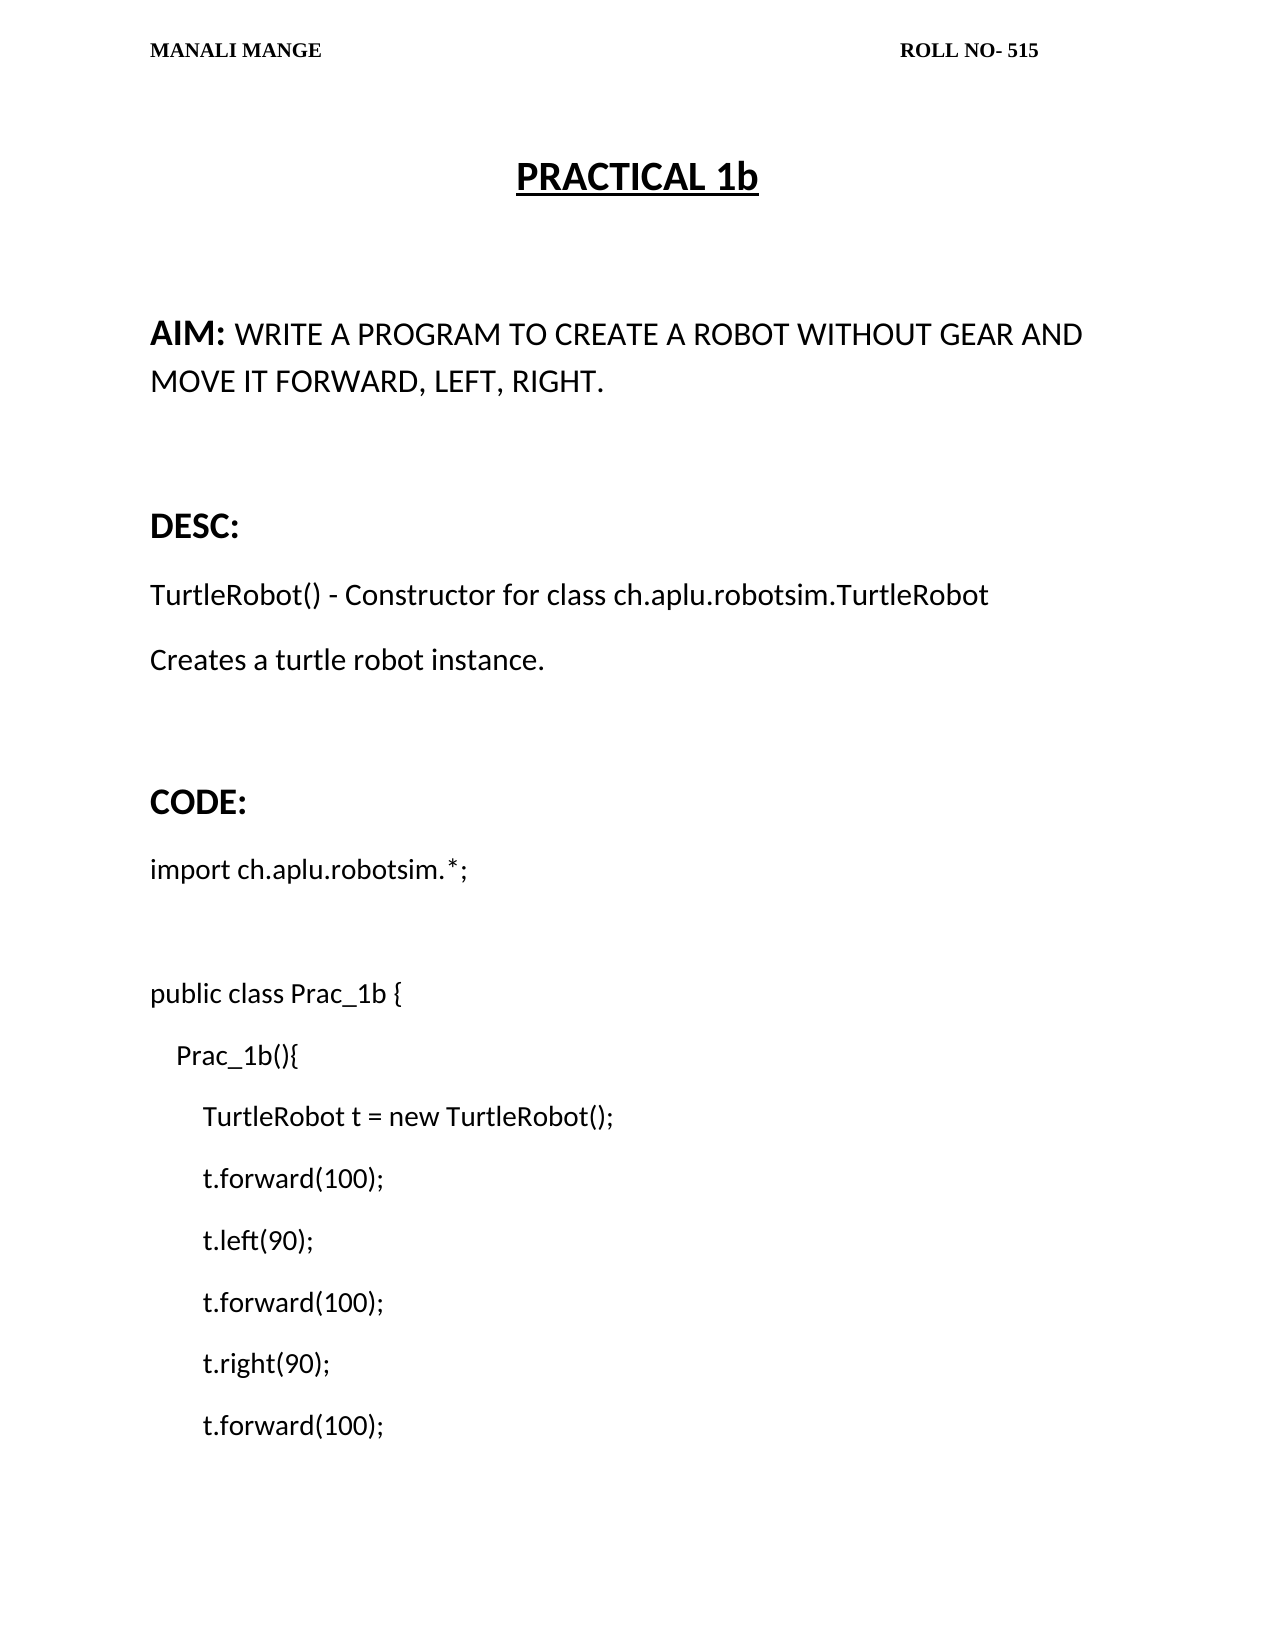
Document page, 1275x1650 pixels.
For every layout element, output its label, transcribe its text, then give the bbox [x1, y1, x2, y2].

text t.left(90); [150, 1222, 1125, 1258]
text DESC: [150, 502, 1125, 547]
text CODE: [150, 778, 1125, 824]
text import ch.aplu.robotsim.*; [150, 851, 1125, 887]
text Creates a turtle robot instance. [150, 640, 1125, 678]
text t.forward(100); [150, 1284, 1125, 1319]
text t.forward(100); [150, 1407, 1125, 1443]
text t.right(90); [150, 1346, 1125, 1381]
text public class Prac_1b { [150, 975, 1125, 1011]
text PRACTICAL 1b [150, 150, 1125, 201]
text AIM: WRITE A PROGRAM TO CREATE A ROBOT WITHOUT GEAR AND MOVE IT FORWARD, LEFT, RIGHT. [150, 308, 1125, 401]
text Prac_1b(){ [150, 1037, 1125, 1072]
text TurtleRobot() - Constructor for class ch.aplu.robotsim.TurtleRobot [150, 575, 1125, 613]
text t.forward(100); [150, 1160, 1125, 1196]
text TurtleRobot t = new TurtleRobot(); [150, 1098, 1125, 1134]
